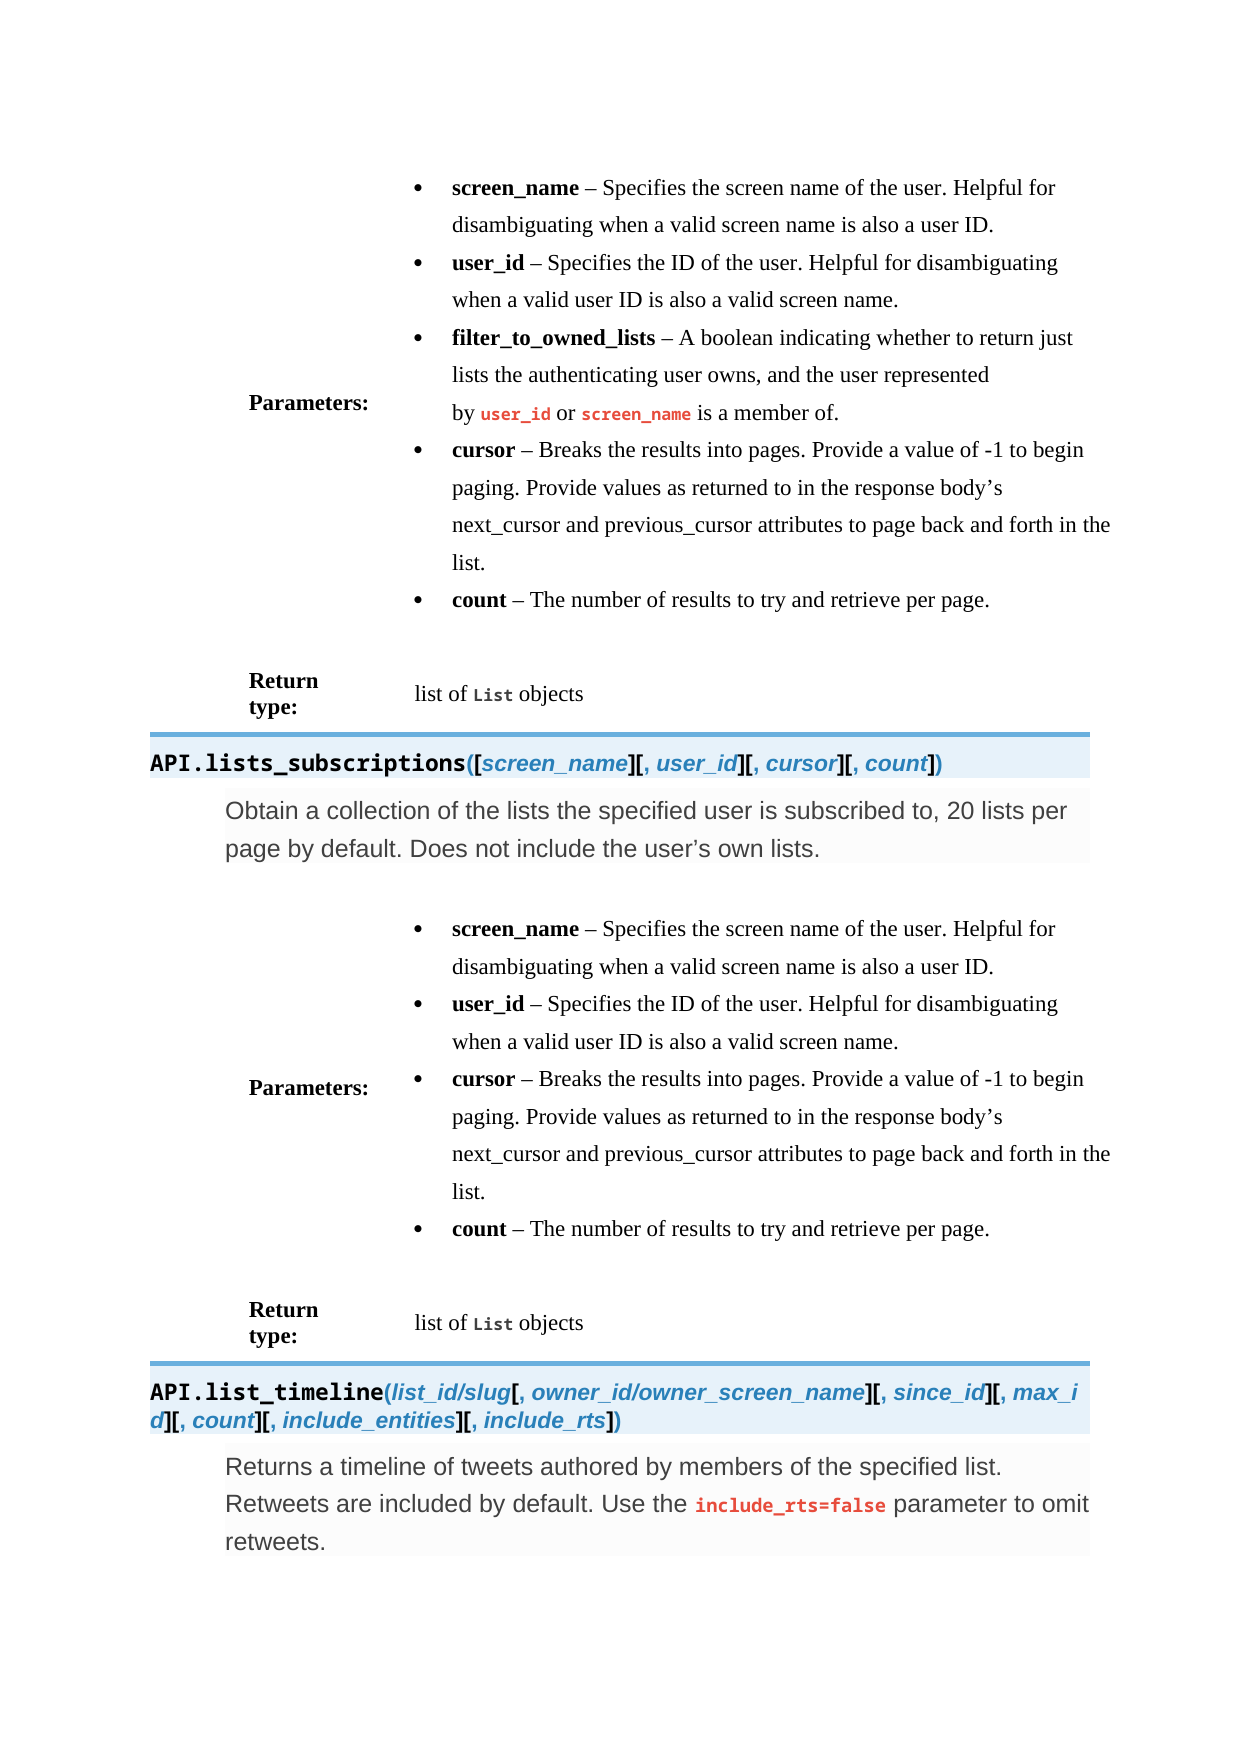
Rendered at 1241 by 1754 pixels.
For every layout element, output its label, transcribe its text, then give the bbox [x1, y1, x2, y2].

text Obtain a collection of the lists the specified user is subscribed to, 20 lists per page by default. Does not include the user’s own lists. [225, 788, 1090, 863]
table_cell Return type: [224, 1284, 389, 1361]
table_header screen_name – Specifies the screen name of the user. Helpful for disambiguating when a valid screen name is also a user ID. user_id – Specifies the ID of the user. Helpful for disambiguating when a valid user ID is also a valid screen name. filter_to_owned_lists – A boolean indicating whether to return just lists the authenticating user owns, and the user represented by user_id or screen_name is a member of. cursor – Breaks the results into pages. Provide a value of -1 to begin paging. Provide values as returned to in the response body’s next_cursor and previous_cursor attributes to page back and forth in the list. count – The number of results to try and retrieve per page. [389, 150, 1139, 654]
table_cell list of List objects [389, 1284, 1139, 1361]
text Returns a timeline of tweets authored by members of the specified list. Retweets are included by default. Use the include_rts=false parameter to omit retweets. [225, 1443, 1090, 1556]
text API.list_timeline(list_id/slug[, owner_id/owner_screen_name][, since_id][, max_id][, count][, include_entities][, include_rts]) [150, 1366, 1090, 1434]
text API.lists_subscriptions([screen_name][, user_id][, cursor][, count]) [150, 737, 1090, 778]
table_cell Return type: [224, 654, 389, 732]
table_cell list of List objects [389, 654, 1139, 732]
table_header Parameters: [224, 892, 389, 1283]
table_header screen_name – Specifies the screen name of the user. Helpful for disambiguating when a valid screen name is also a user ID. user_id – Specifies the ID of the user. Helpful for disambiguating when a valid user ID is also a valid screen name. cursor – Breaks the results into pages. Provide a value of -1 to begin paging. Provide values as returned to in the response body’s next_cursor and previous_cursor attributes to page back and forth in the list. count – The number of results to try and retrieve per page. [389, 892, 1139, 1283]
table_header Parameters: [224, 150, 389, 654]
